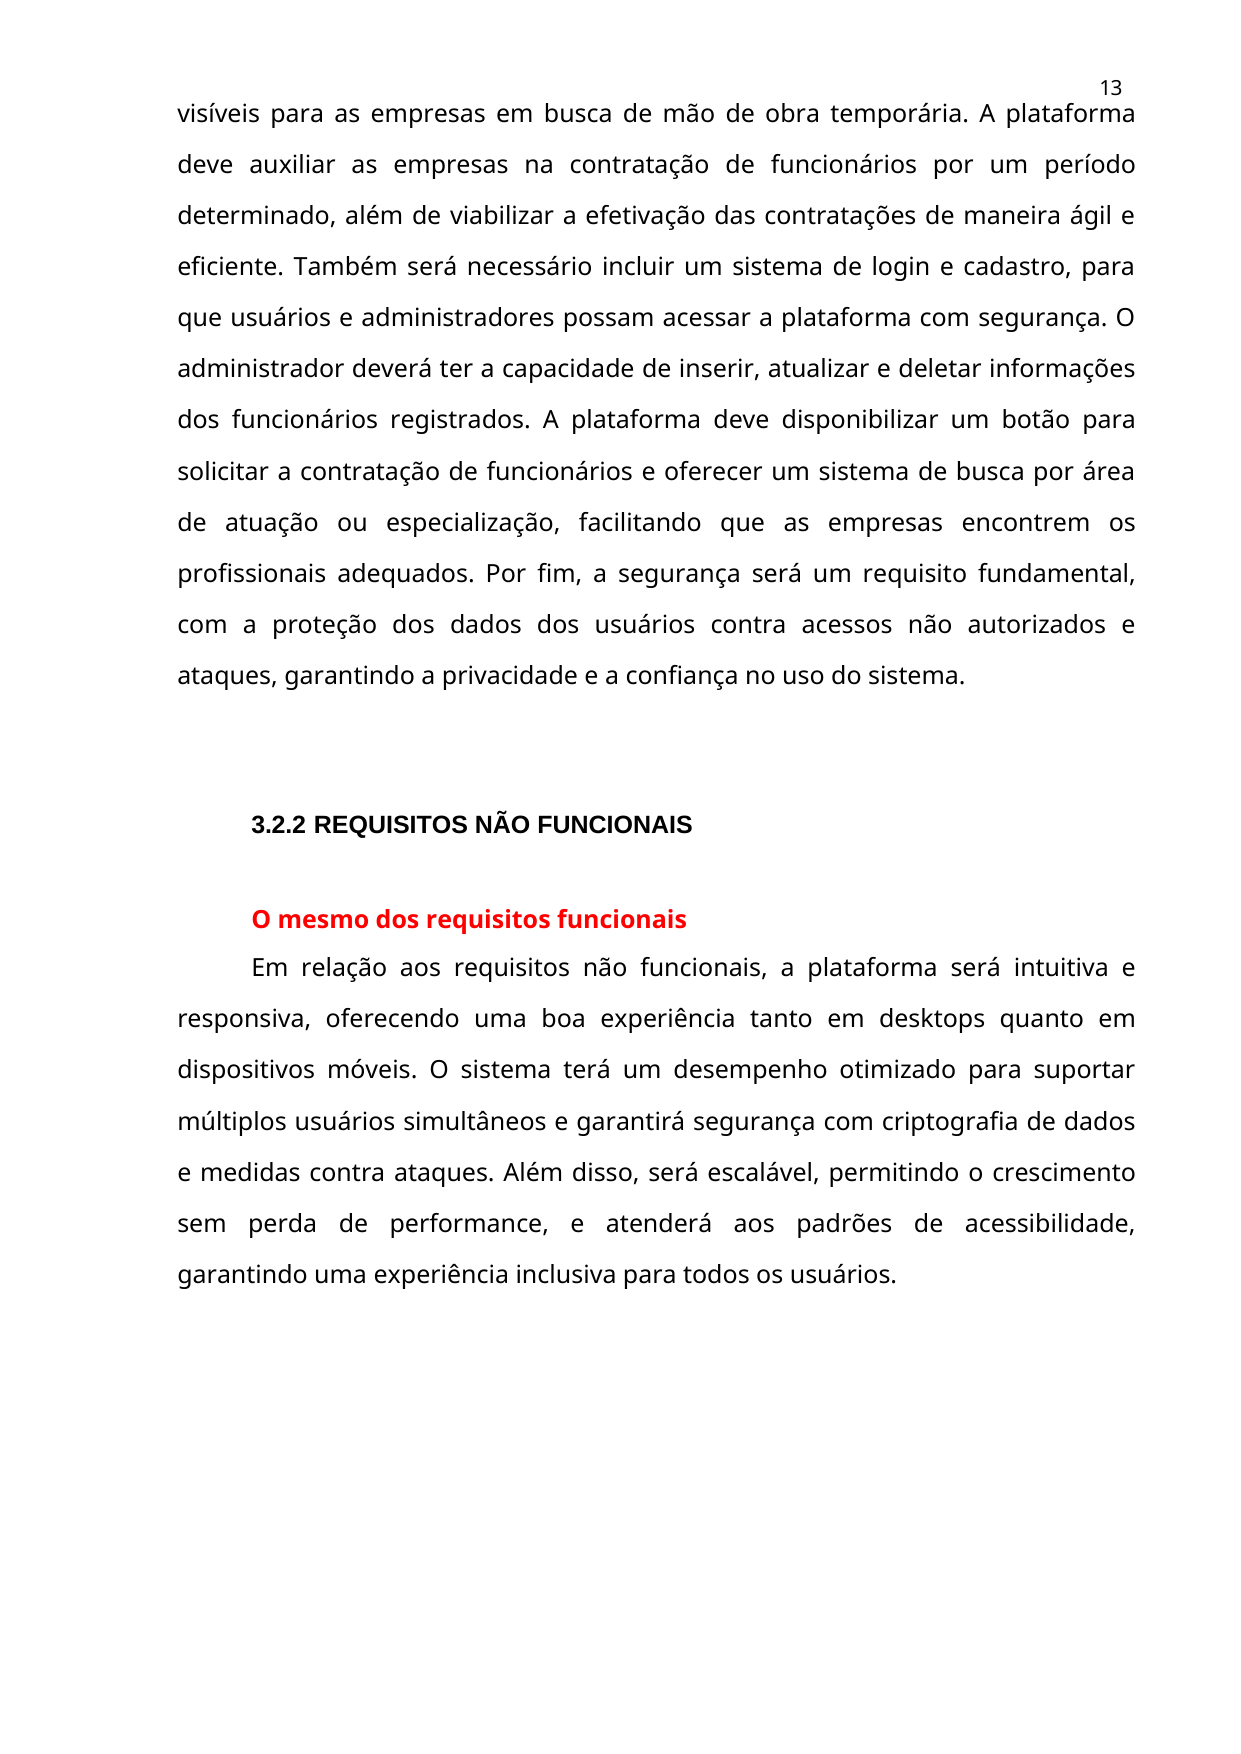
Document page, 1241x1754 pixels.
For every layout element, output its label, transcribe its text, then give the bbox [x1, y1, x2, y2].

text O mesmo dos requisitos funcionais [251, 901, 1137, 936]
list REQUISITOS NÃO FUNCIONAIS [251, 810, 1137, 839]
text Em relação aos requisitos não funcionais, a plataforma será intuitiva e responsiva, oferecendo uma boa experiência tanto em desktops quanto em dispositivos móveis. O sistema terá um desempenho otimizado para suportar múltiplos usuários simultâneos e garantirá segurança com criptografia de dados e medidas contra ataques. Além disso, será escalável, permitindo o crescimento sem perda de performance, e atenderá aos padrões de acessibilidade, garantindo uma experiência inclusiva para todos os usuários. [177, 950, 1137, 1290]
